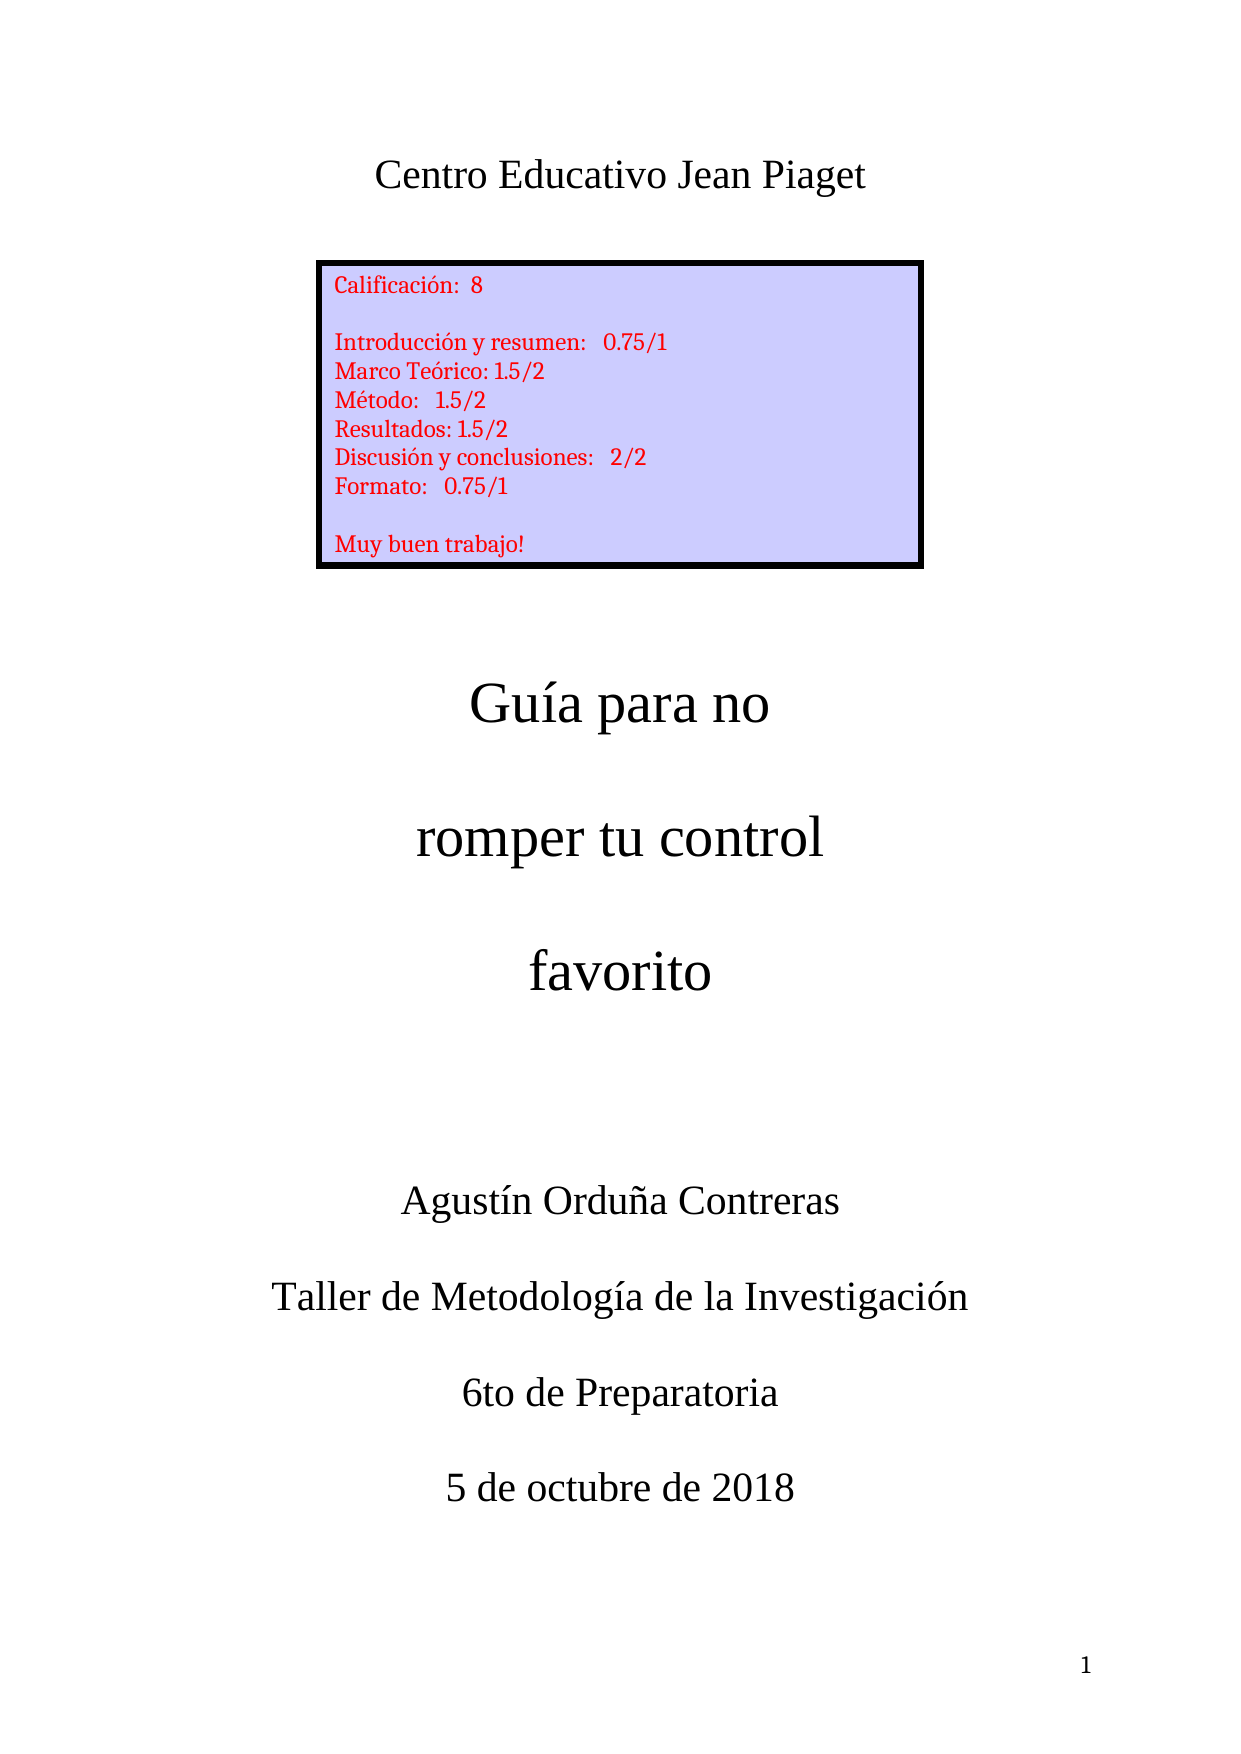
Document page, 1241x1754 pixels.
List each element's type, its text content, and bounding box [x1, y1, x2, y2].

text Centro Educativo Jean Piaget [150, 150, 1090, 198]
text favorito [150, 936, 1090, 1003]
text Agustín Orduña Contreras [150, 1175, 1090, 1223]
text 6to de Preparatoria [150, 1367, 1090, 1415]
text romper tu control [150, 802, 1090, 869]
text 5 de octubre de 2018 [150, 1463, 1090, 1511]
text Taller de Metodología de la Investigación [150, 1271, 1090, 1319]
text Guía para no [150, 667, 1090, 734]
